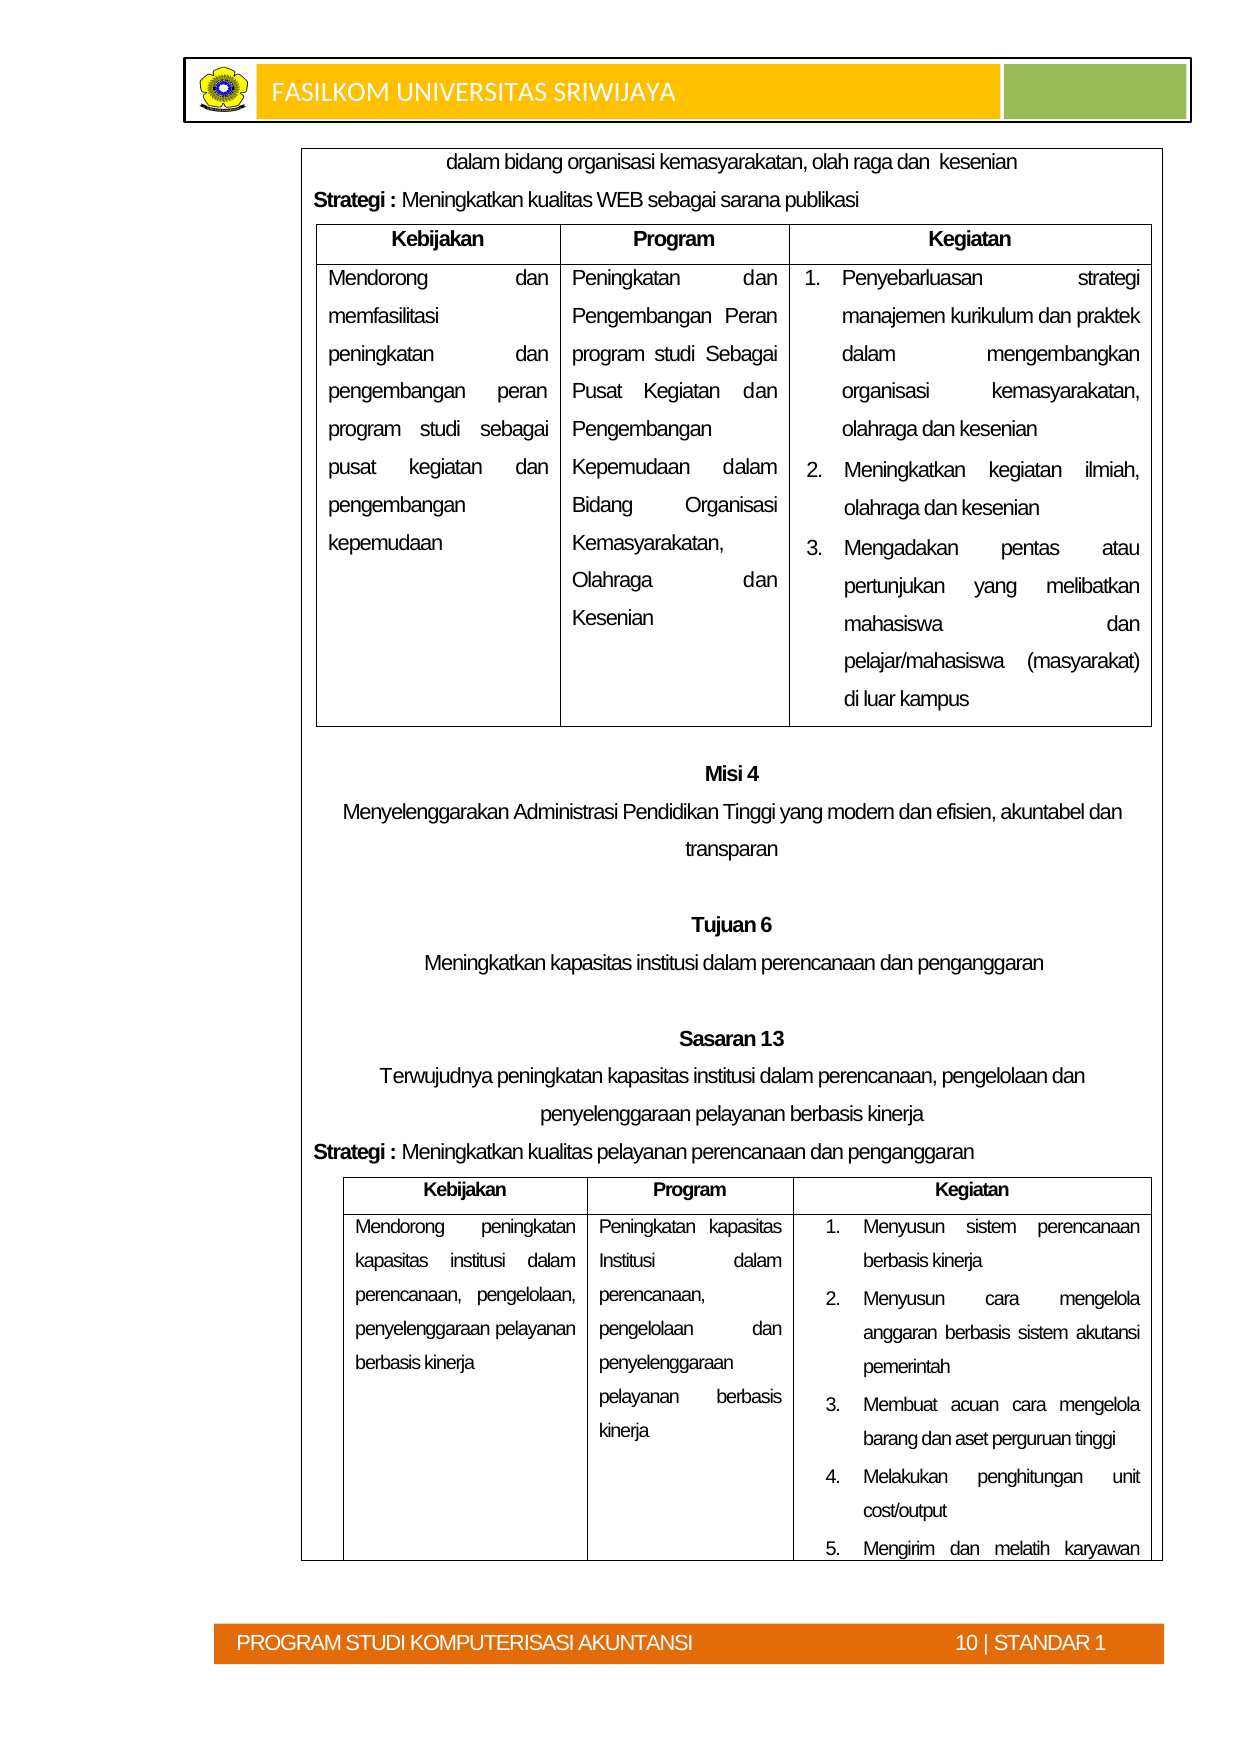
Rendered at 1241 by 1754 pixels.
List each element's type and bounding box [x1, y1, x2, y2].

picture [196, 65, 252, 114]
table_header [302, 149, 1162, 1560]
